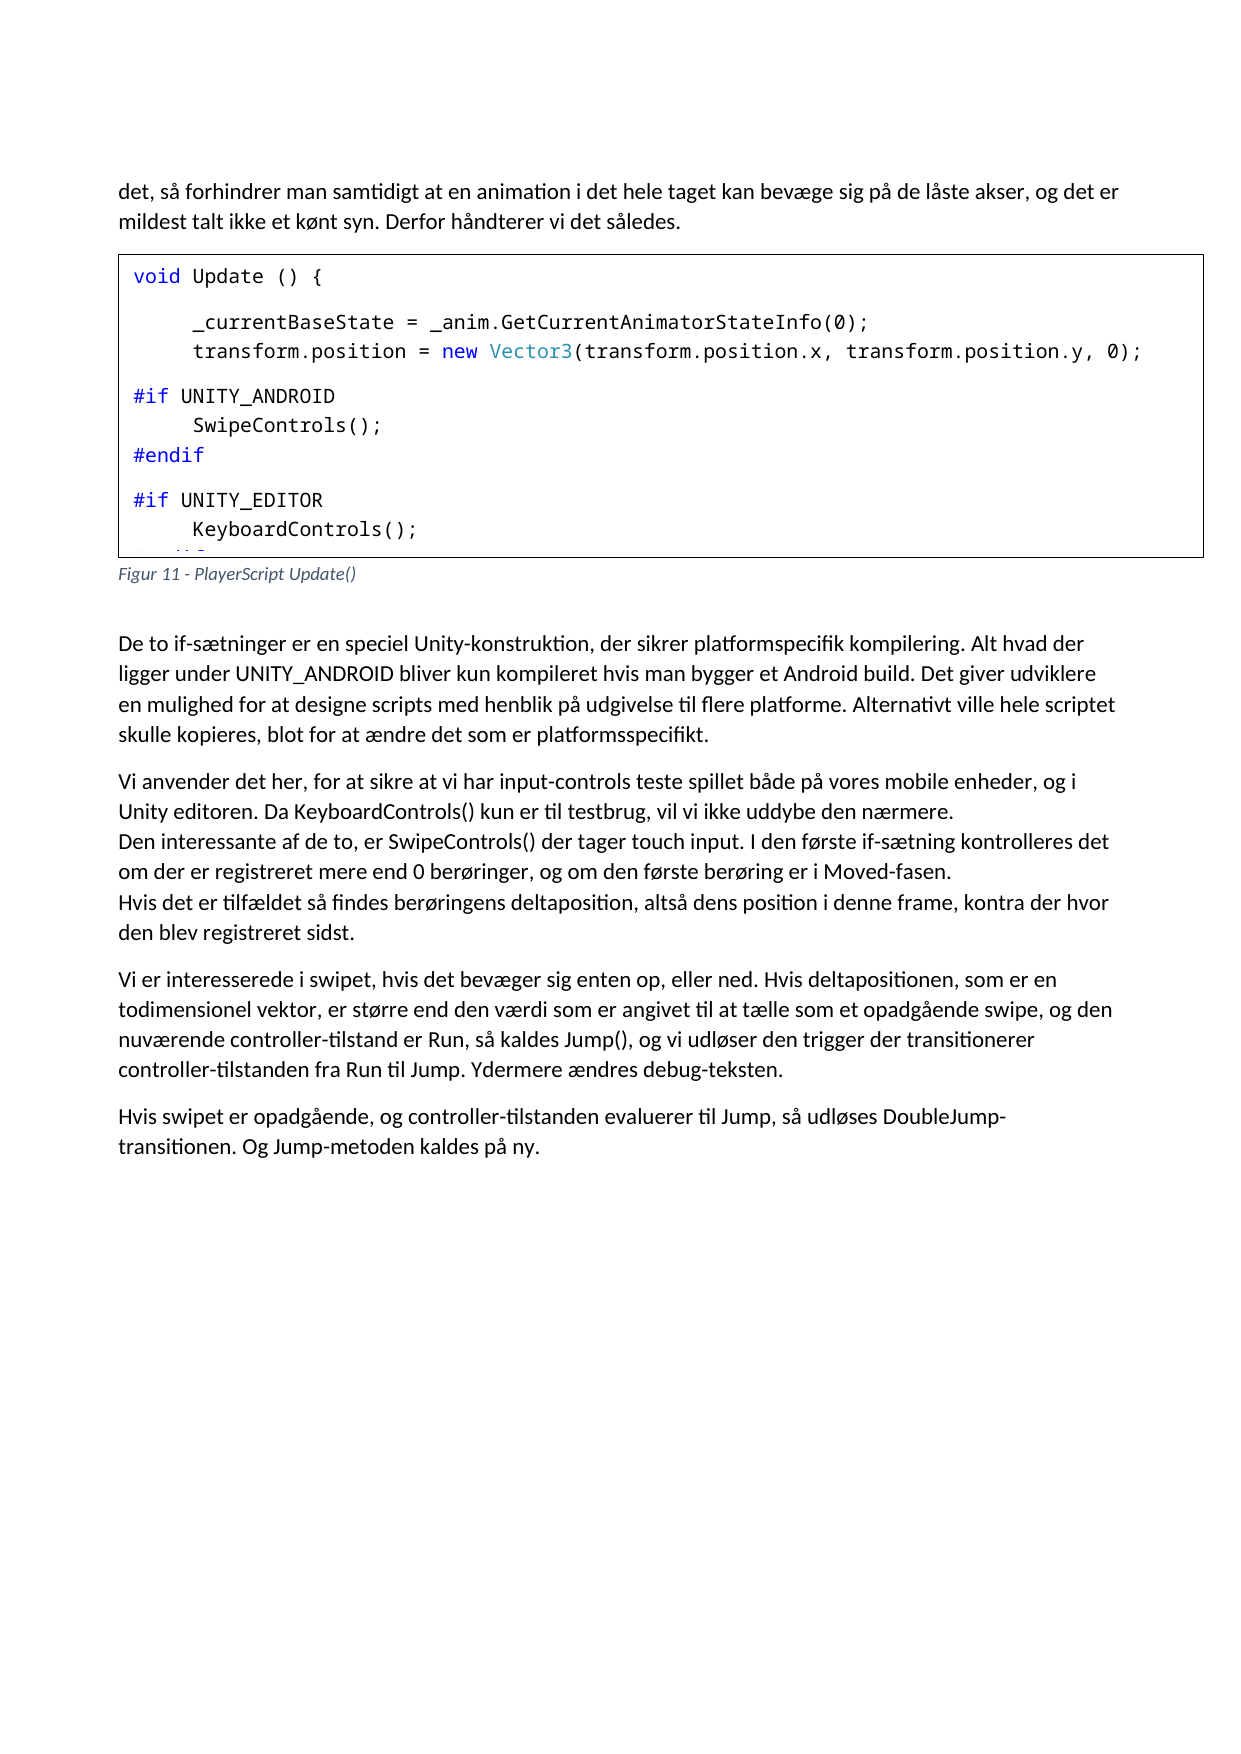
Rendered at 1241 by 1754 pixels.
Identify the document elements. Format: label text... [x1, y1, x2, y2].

text Hvis swipet er opadgående, og controller-tilstanden evaluerer til Jump, så udløses DoubleJump-transitionen. Og Jump-metoden kaldes på ny. [118, 1102, 1122, 1160]
text Vi anvender det her, for at sikre at vi har input-controls teste spillet både på vores mobile enheder, og i Unity editoren. Da KeyboardControls() kun er til testbrug, vil vi ikke uddybe den nærmere. Den interessante af de to, er SwipeControls() der tager touch input. I den første if-sætning kontrolleres det om der er registreret mere end 0 berøringer, og om den første berøring er i Moved-fasen. Hvis det er tilfældet så findes berøringens deltaposition, altså dens position i denne frame, kontra der hvor den blev registreret sidst. [118, 767, 1122, 946]
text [118, 177, 1122, 235]
text De to if-sætninger er en speciel Unity-konstruktion, der sikrer platformspecifik kompilering. Alt hvad der ligger under UNITY_ANDROID bliver kun kompileret hvis man bygger et Android build. Det giver udviklere en mulighed for at designe scripts med henblik på udgivelse til flere platforme. Alternativt ville hele scriptet skulle kopieres, blot for at ændre det som er platformsspecifikt. [118, 629, 1122, 748]
text Vi er interesserede i swipet, hvis det bevæger sig enten op, eller ned. Hvis deltapositionen, som er en todimensionel vektor, er større end den værdi som er angivet til at tælle som et opadgående swipe, og den nuværende controller-tilstand er Run, så kaldes Jump(), og vi udløser den trigger der transitionerer controller-tilstanden fra Run til Jump. Ydermere ændres debug-teksten. [118, 965, 1122, 1083]
